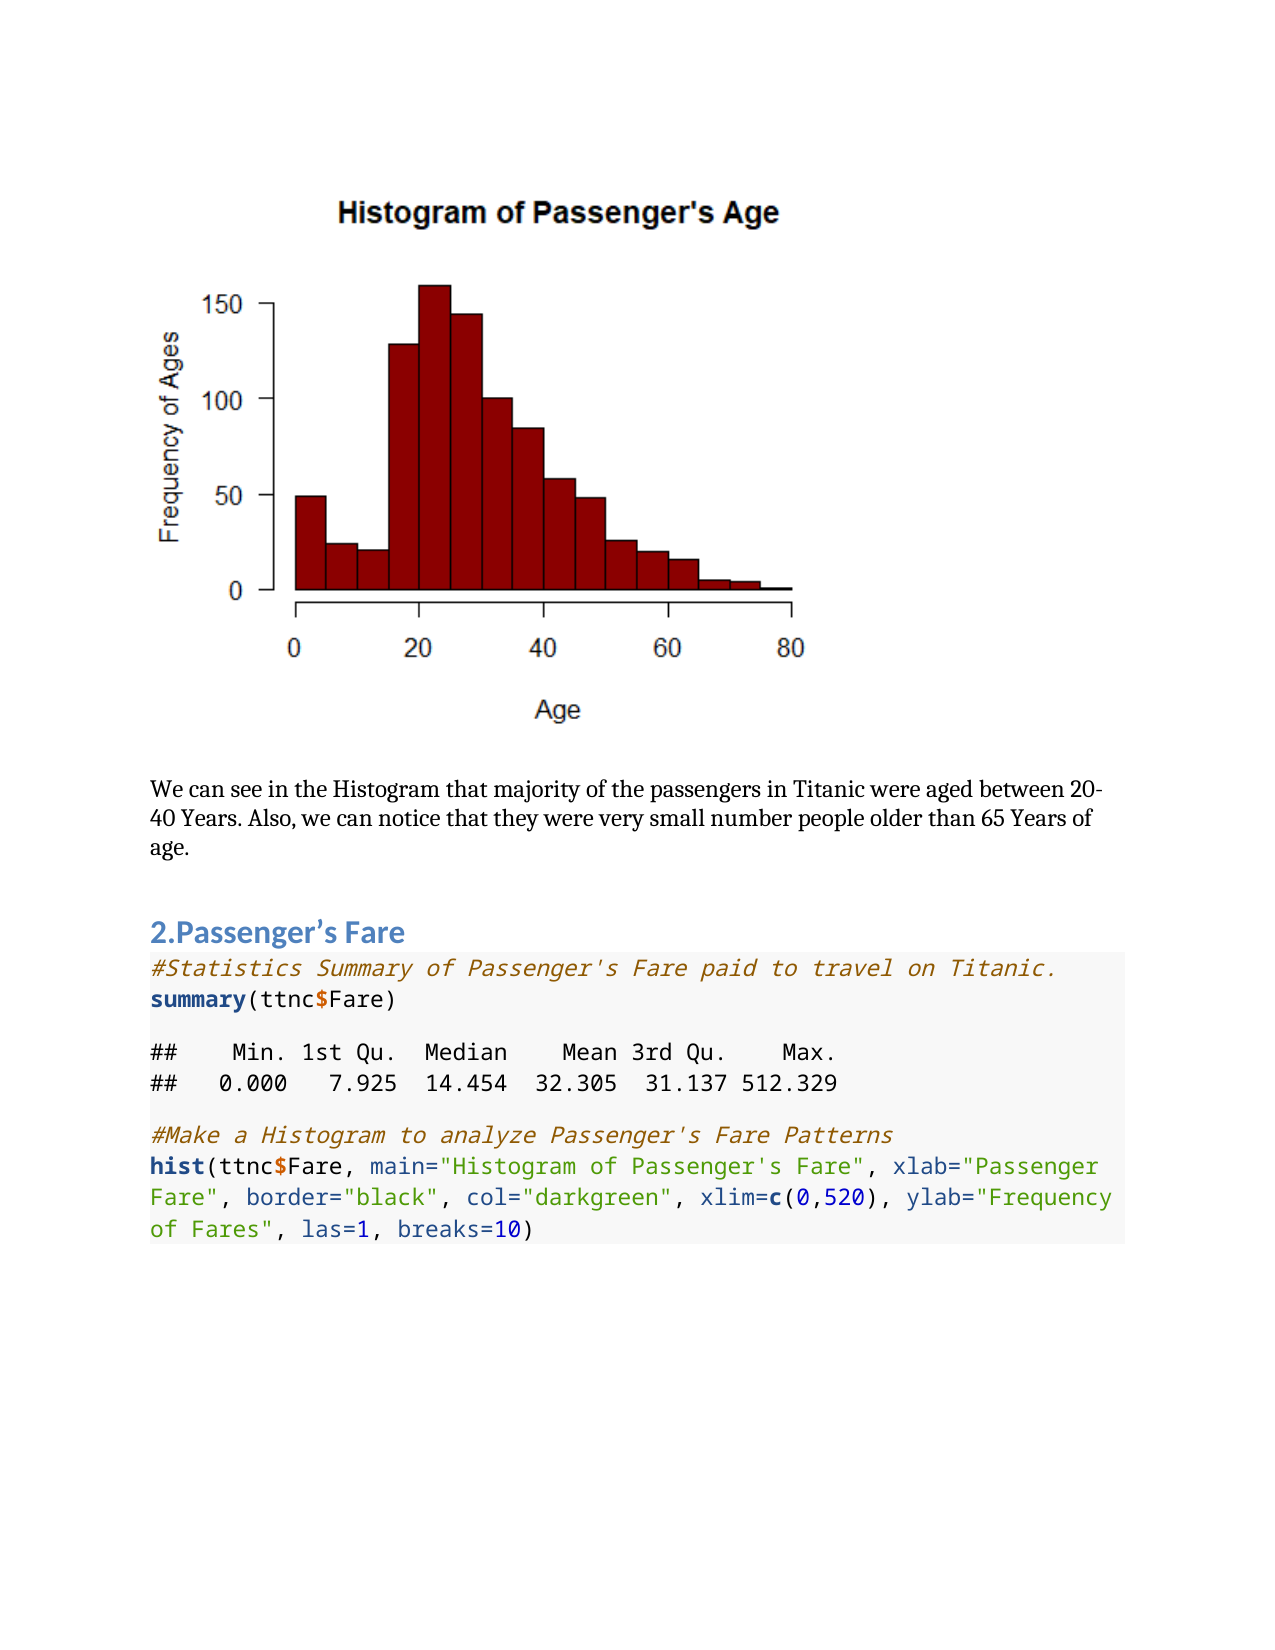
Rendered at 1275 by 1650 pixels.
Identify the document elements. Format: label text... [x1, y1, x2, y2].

text #Statistics Summary of Passenger's Fare paid to travel on Titanic. summary(ttnc$Fare) [397, 952, 1125, 1014]
text We can see in the Histogram that majority of the passengers in Titanic were aged between 20-40 Years. Also, we can notice that they were very small number people older than 65 Years of age. [150, 775, 1125, 861]
text #Make a Histogram to analyze Passenger's Fare Patterns hist(ttnc$Fare, main="Histogram of Passenger's Fare", xlab="Passenger Fare", border="black", col="darkgreen", xlim=c(0,520), ylab="Frequency of Fares", las=1, breaks=10) [150, 1119, 1125, 1244]
subtitle 2.Passenger’s Fare [150, 911, 1125, 952]
picture [150, 150, 908, 757]
text ## Min. 1st Qu. Median Mean 3rd Qu. Max. ## 0.000 7.925 14.454 32.305 31.137 512.329 [150, 1035, 1125, 1098]
